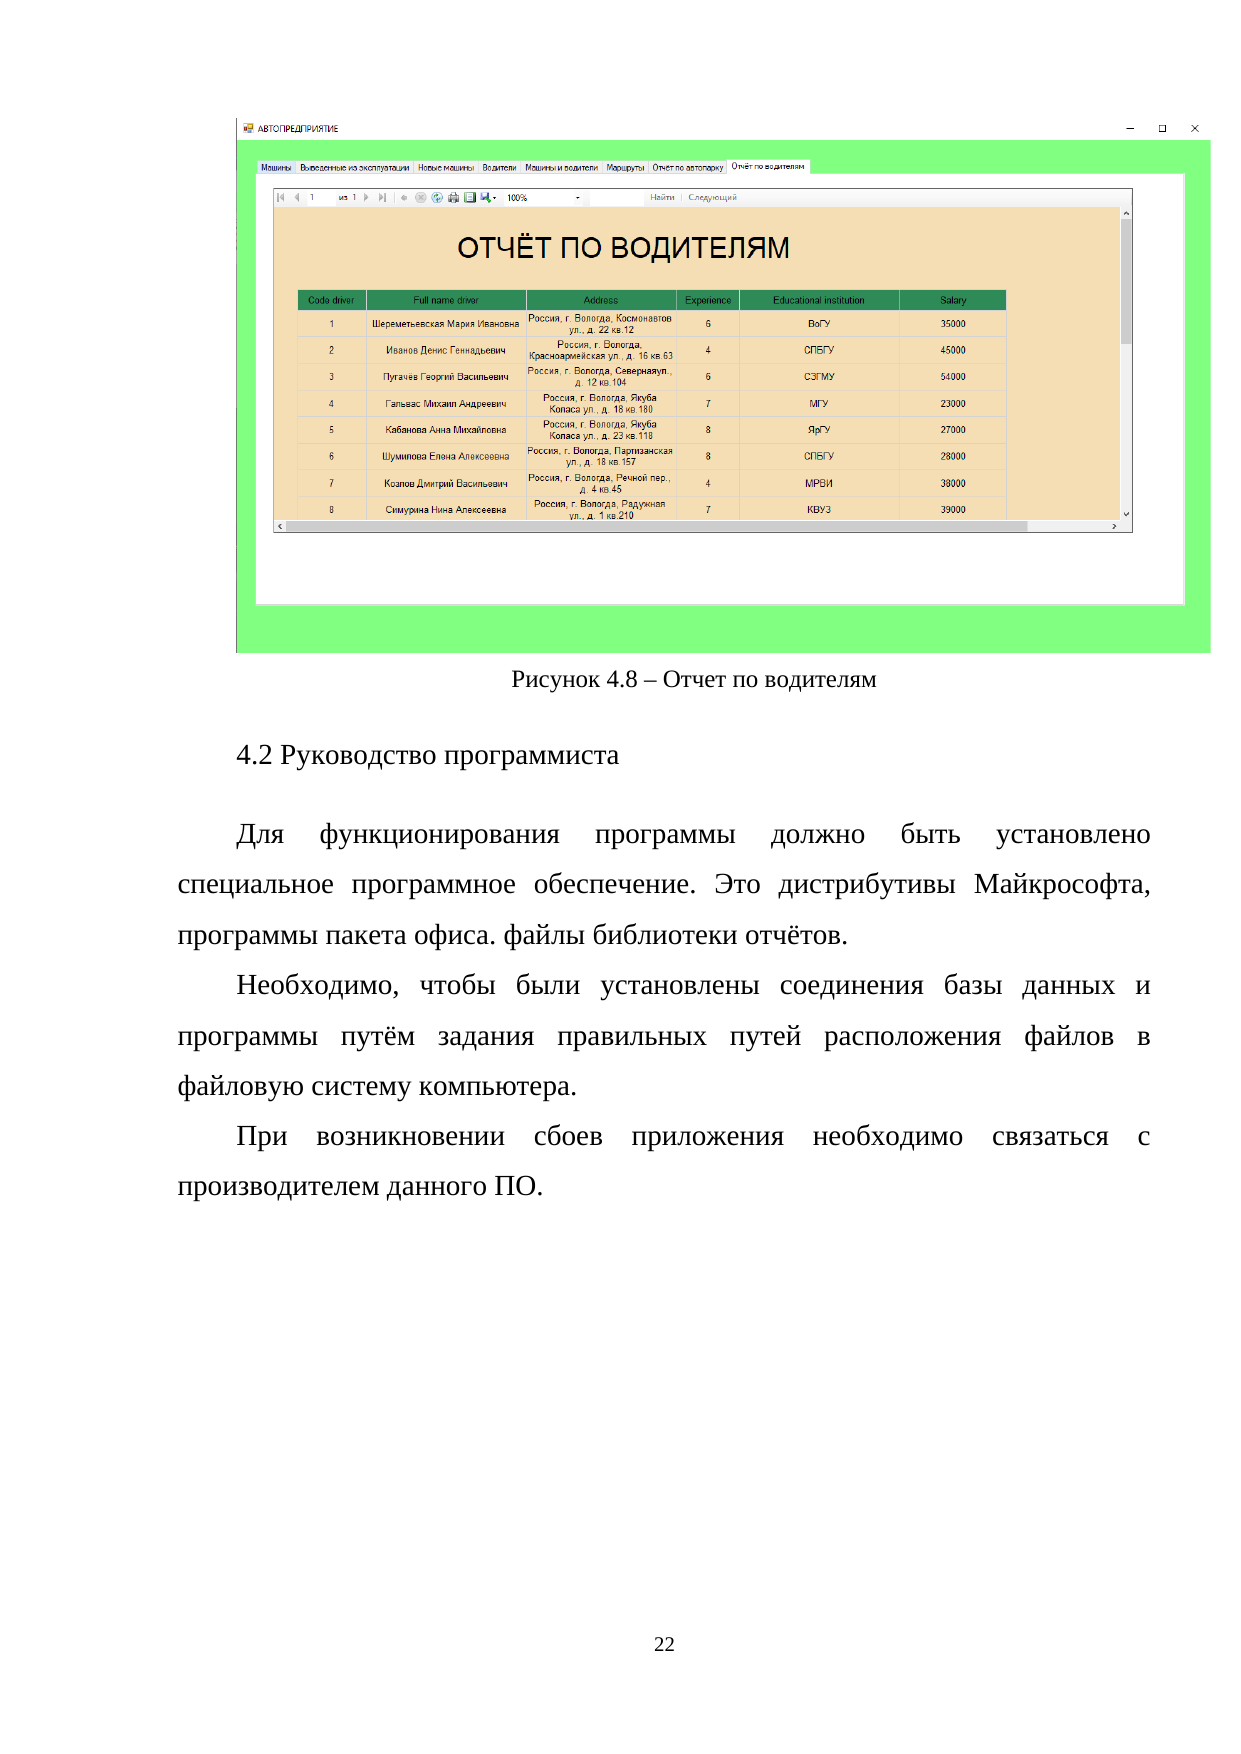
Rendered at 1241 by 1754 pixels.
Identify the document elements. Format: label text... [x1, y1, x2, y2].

picture [236, 118, 1211, 653]
text Рисунок 4.8 – Отчет по водителям [177, 664, 1152, 693]
text При возникновении сбоев приложения необходимо связаться с производителем данного ПО. [177, 1118, 1152, 1202]
text Необходимо, чтобы были установлены соединения базы данных и программы путём задания правильных путей расположения файлов в файловую систему компьютера. [177, 967, 1152, 1101]
text Для функционирования программы должно быть установлено специальное программное обеспечение. Это дистрибутивы Майкрософта, программы пакета офиса. файлы библиотеки отчётов. [177, 816, 1152, 951]
subtitle 4.2 Руководство программиста [177, 737, 1152, 770]
